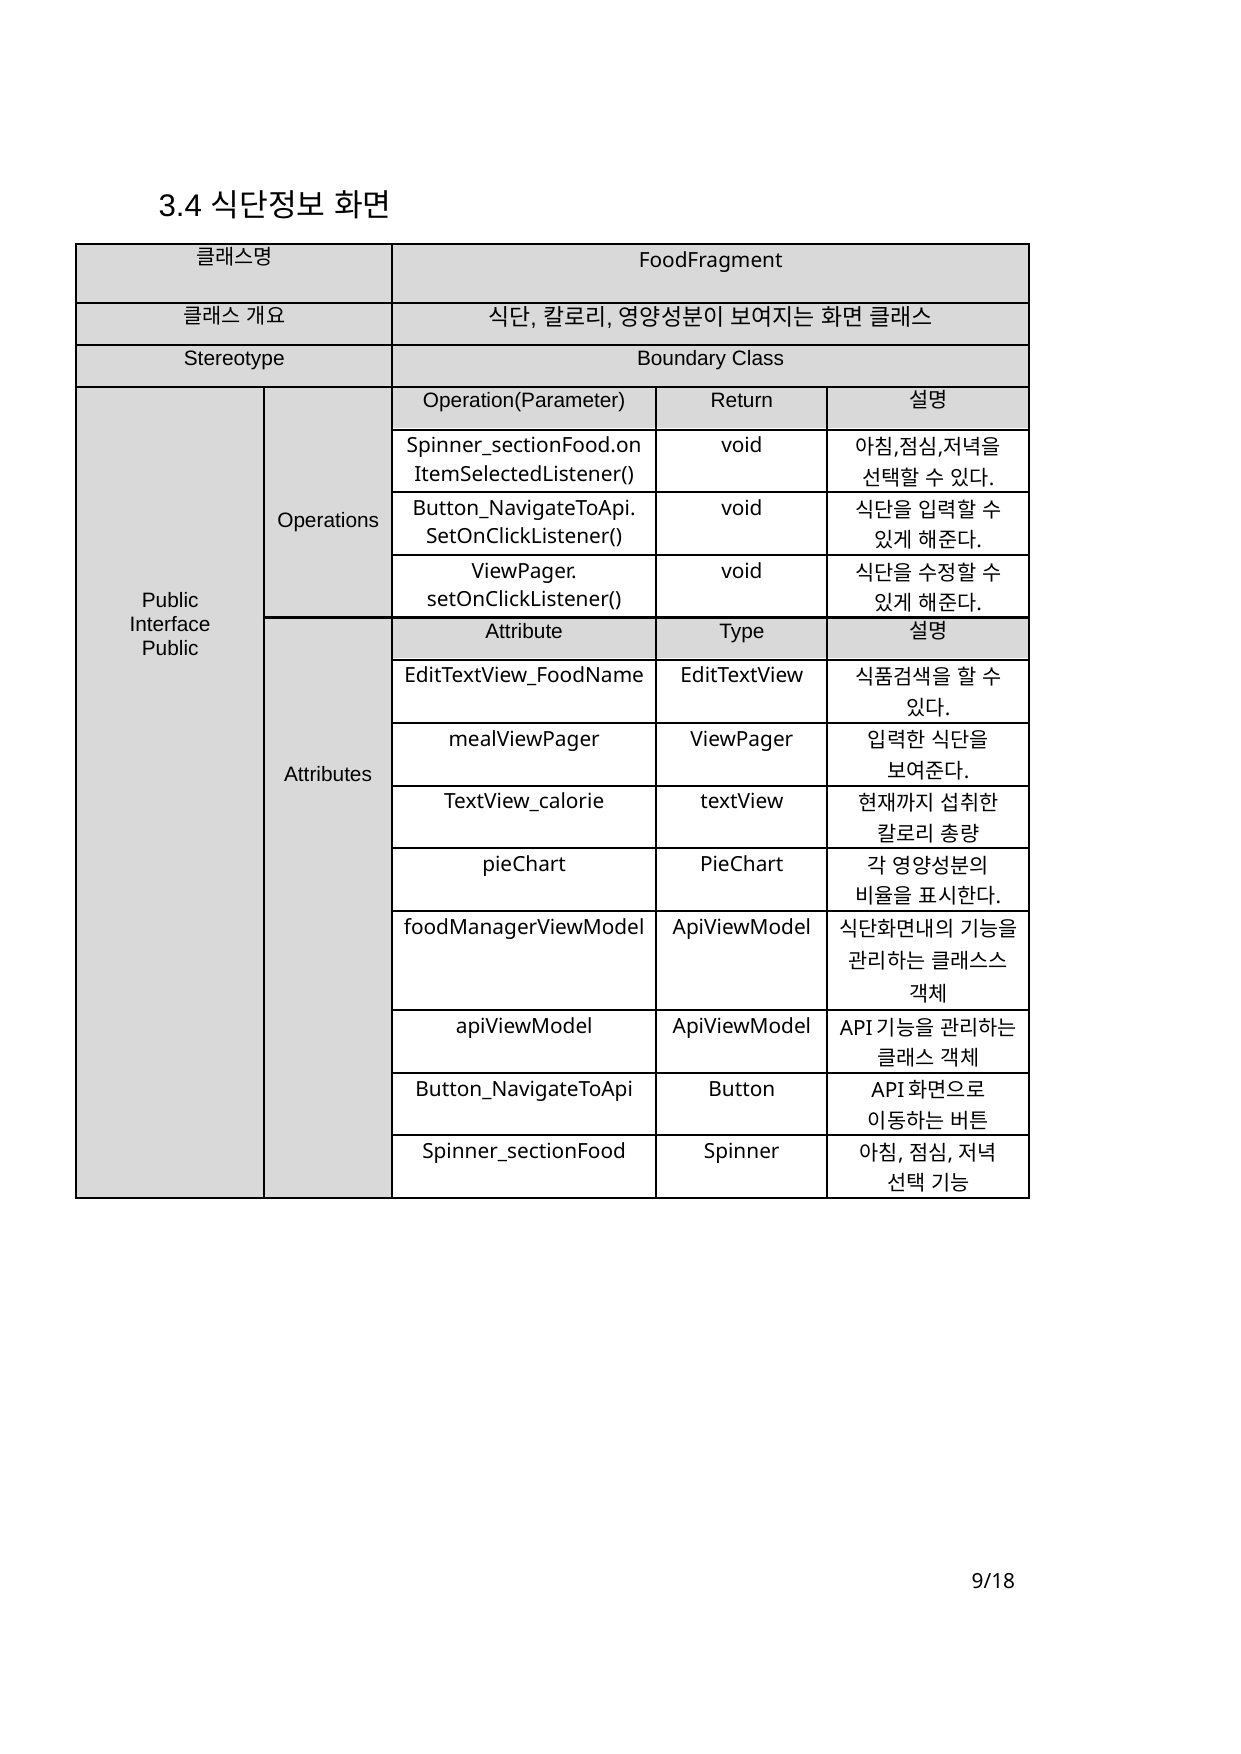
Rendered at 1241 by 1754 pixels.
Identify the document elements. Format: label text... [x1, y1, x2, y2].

table_cell Attributes [265, 619, 391, 1197]
table_cell Operations [265, 388, 391, 616]
table_cell 설명 [828, 619, 1028, 658]
table_cell 식단을 수정할 수 있게 해준다. [828, 556, 1028, 616]
table_cell EditTextView_FoodName [393, 661, 655, 722]
table_cell ViewPager. setOnClickListener() [393, 556, 655, 616]
table_cell void [657, 556, 826, 616]
table_cell ApiViewModel [657, 912, 826, 1009]
table_cell Spinner_sectionFood [393, 1136, 655, 1197]
table_cell Spinner_sectionFood.onItemSelectedListener() [393, 431, 655, 491]
table_cell Operation(Parameter) [393, 388, 655, 428]
table_cell Return [657, 388, 826, 428]
table_cell void [657, 493, 826, 554]
table_cell Type [657, 619, 826, 658]
table_cell API기능을 관리하는 클래스 객체 [828, 1011, 1028, 1072]
table_cell TextView_calorie [393, 787, 655, 847]
table_cell 클래스 개요 [77, 304, 391, 344]
table_header FoodFragment [393, 245, 1028, 302]
table_cell Button [657, 1074, 826, 1134]
table_cell 각 영양성분의 비율을 표시한다. [828, 849, 1028, 910]
table_cell 식단을 입력할 수 있게 해준다. [828, 493, 1028, 554]
table_cell 아침,점심,저녁을 선택할 수 있다. [828, 431, 1028, 491]
table_cell apiViewModel [393, 1011, 655, 1072]
table_cell foodManagerViewModel [393, 912, 655, 1009]
table_cell 식단화면내의 기능을 관리하는 클래스스 객체 [828, 912, 1028, 1009]
table_cell 입력한 식단을 보여준다. [828, 724, 1028, 784]
text 3.4 식단정보 화면 [158, 187, 1165, 223]
table_cell Public Interface Public [77, 388, 263, 1197]
table_cell Button_NavigateToApi [393, 1074, 655, 1134]
table_cell textView [657, 787, 826, 847]
table_cell API화면으로 이동하는 버튼 [828, 1074, 1028, 1134]
table_cell pieChart [393, 849, 655, 910]
table_cell mealViewPager [393, 724, 655, 784]
table_cell Attribute [393, 619, 655, 658]
table_cell Boundary Class [393, 346, 1028, 386]
table_header 클래스명 [77, 245, 391, 302]
table_cell ViewPager [657, 724, 826, 784]
table_cell Button_NavigateToApi. SetOnClickListener() [393, 493, 655, 554]
table_cell EditTextView [657, 661, 826, 722]
table_cell Stereotype [77, 346, 391, 386]
table_cell 식품검색을 할 수 있다. [828, 661, 1028, 722]
table_cell PieChart [657, 849, 826, 910]
table_cell 아침, 점심, 저녁 선택 기능 [828, 1136, 1028, 1197]
table_cell 현재까지 섭취한 칼로리 총량 [828, 787, 1028, 847]
table_cell 식단, 칼로리, 영양성분이 보여지는 화면 클래스 [393, 304, 1028, 344]
table_cell ApiViewModel [657, 1011, 826, 1072]
table_cell 설명 [828, 388, 1028, 428]
table_cell void [657, 431, 826, 491]
table_cell Spinner [657, 1136, 826, 1197]
